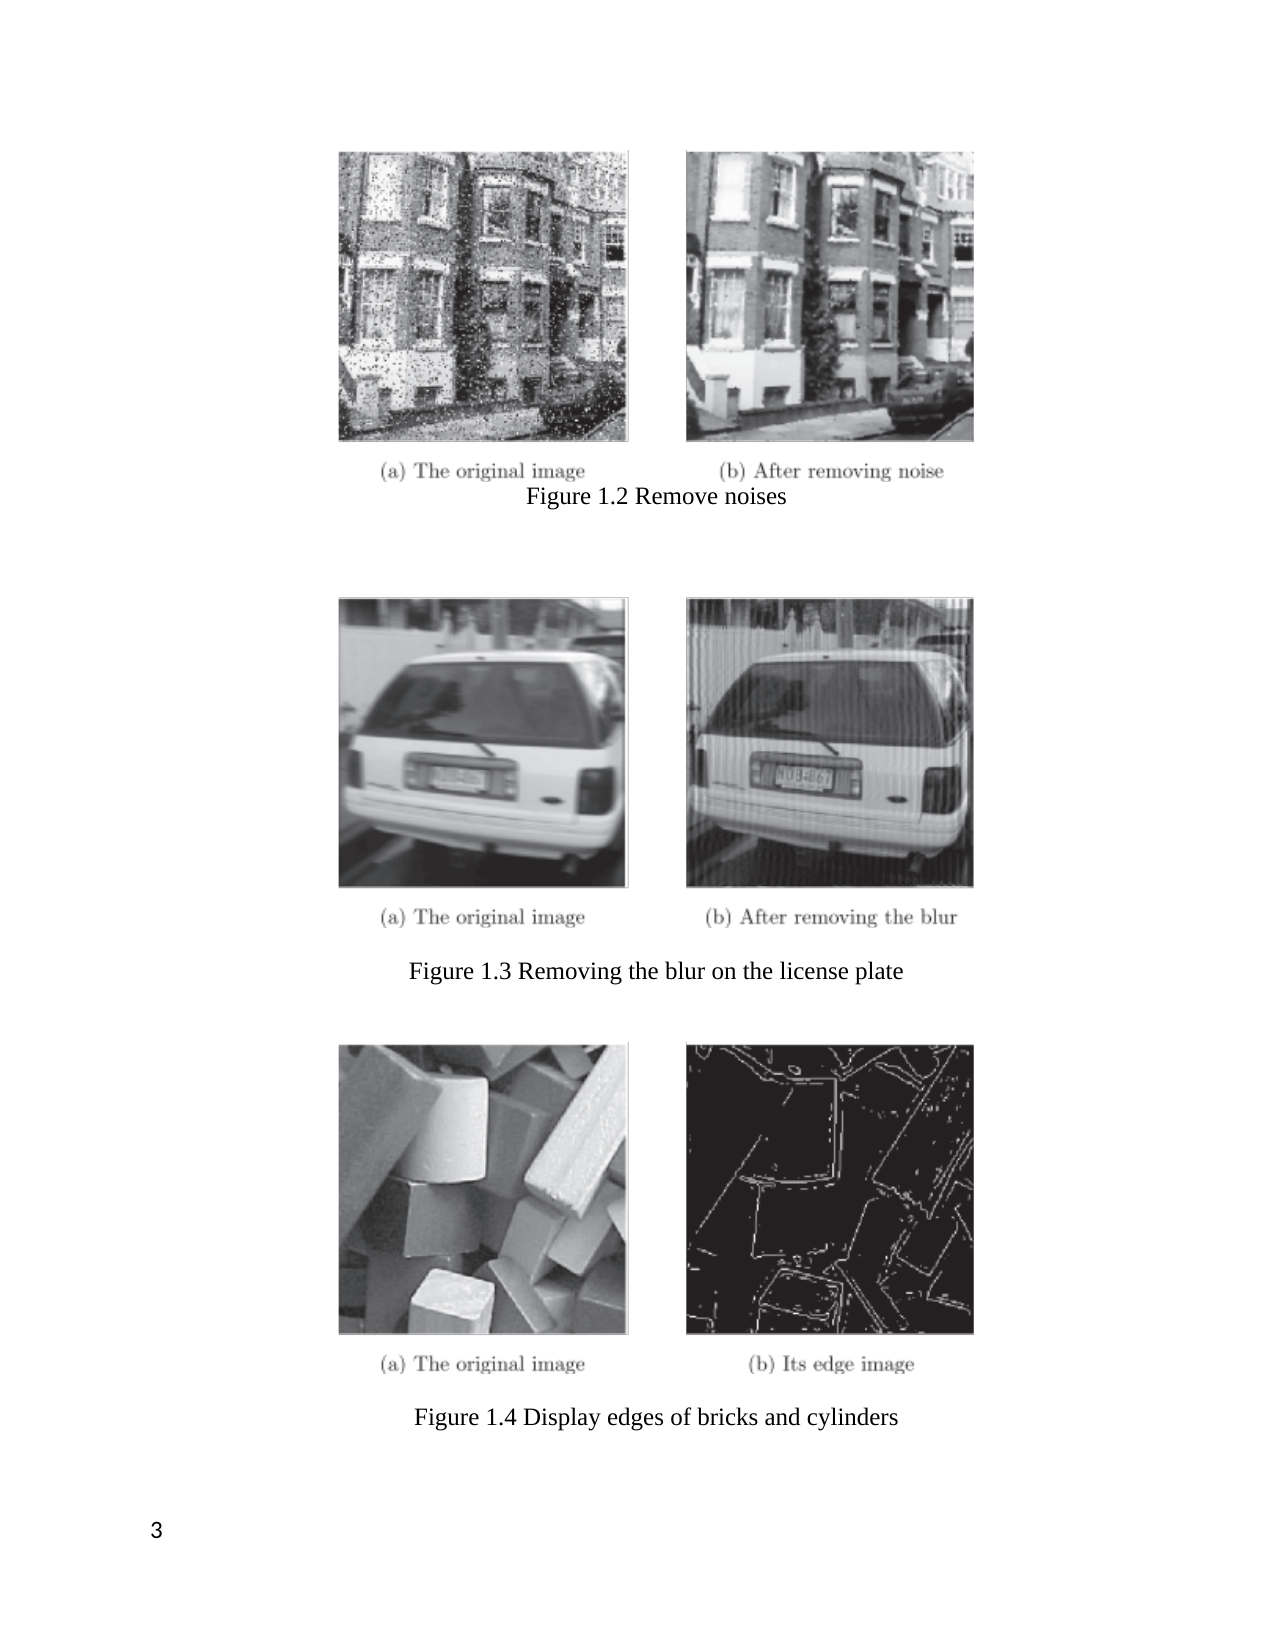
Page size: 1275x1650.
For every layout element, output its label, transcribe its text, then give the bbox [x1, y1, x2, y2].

text Figure 1.2 Remove noises [187, 481, 1125, 510]
text Figure 1.3 Removing the blur on the license plate [187, 956, 1125, 985]
text Figure 1.4 Display edges of bricks and cylinders [187, 1402, 1125, 1431]
